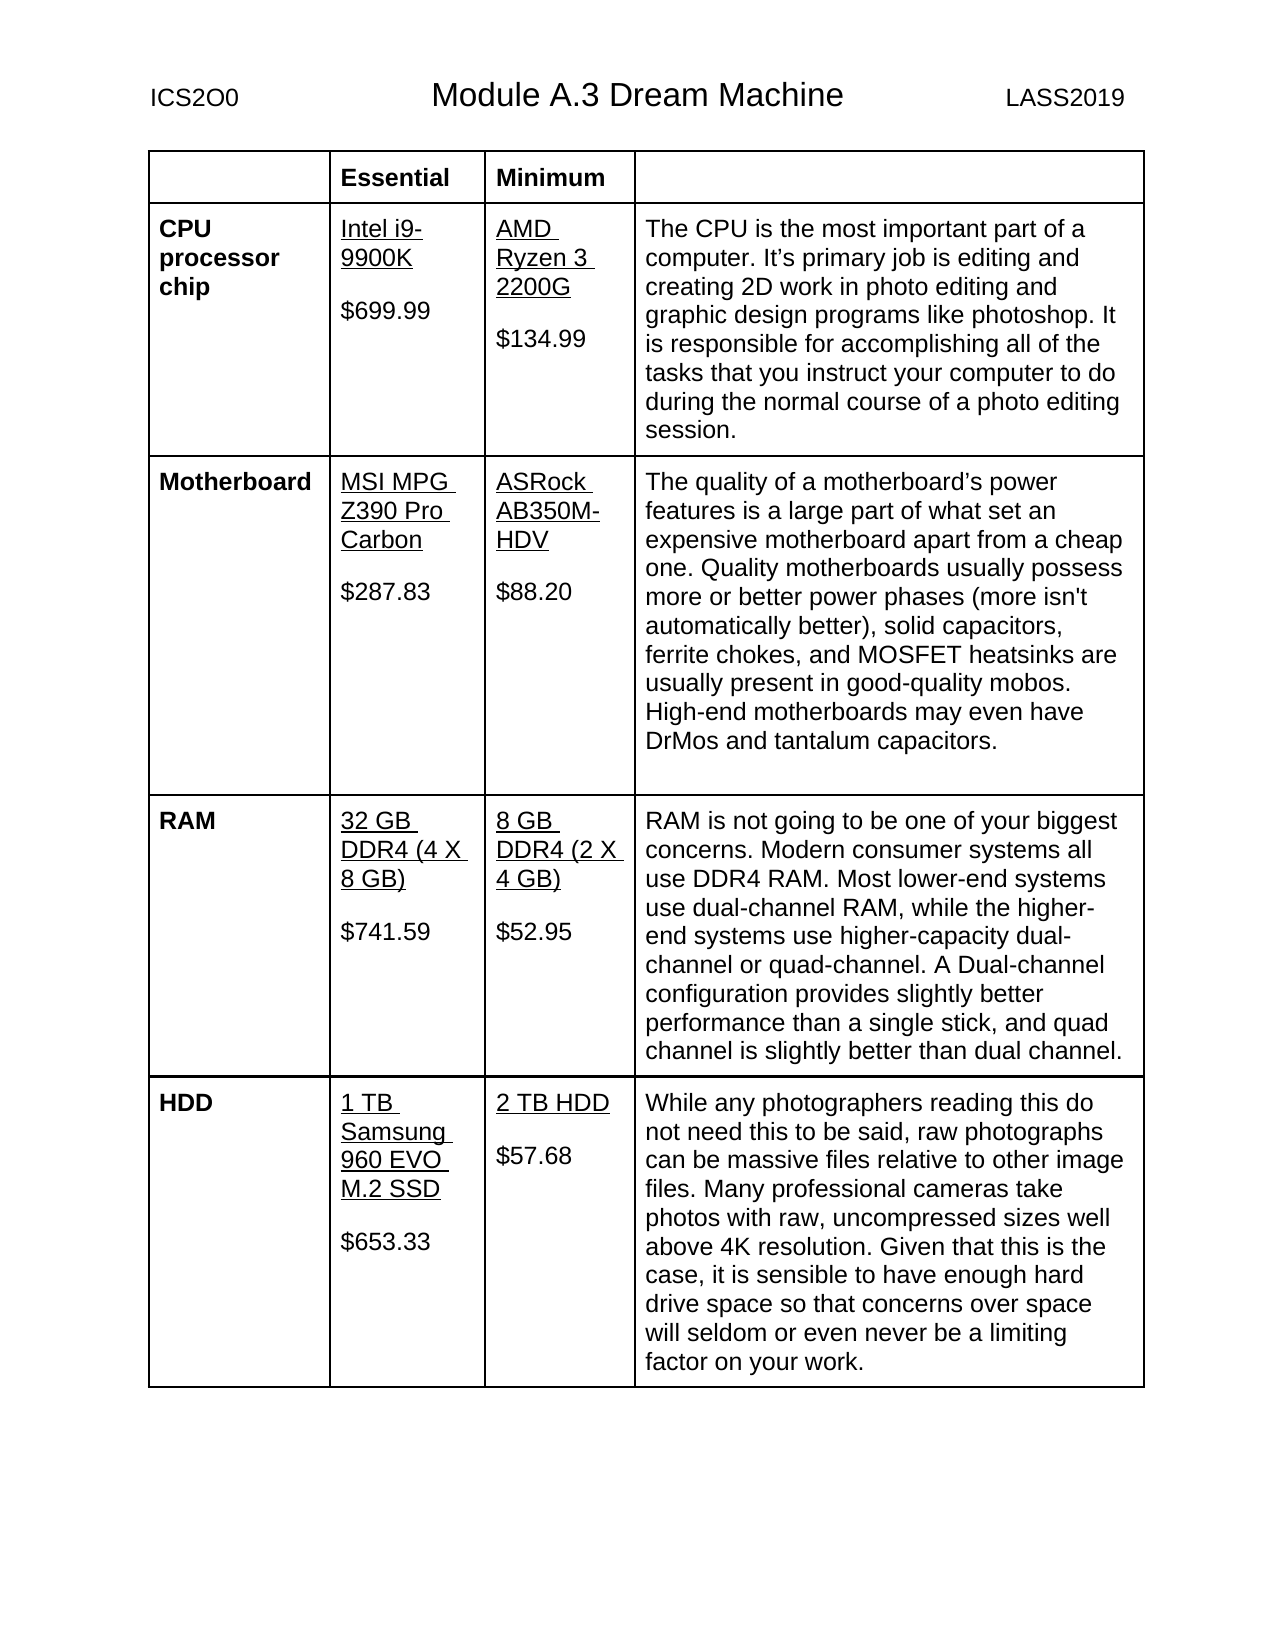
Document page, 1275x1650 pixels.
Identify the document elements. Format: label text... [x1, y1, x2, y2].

table_cell AMD Ryzen 3 2200G $134.99 [486, 204, 634, 454]
table_cell Motherboard [150, 457, 329, 794]
table_cell RAM is not going to be one of your biggest concerns. Modern consumer systems all use DDR4 RAM. Most lower-end systems use dual-channel RAM, while the higher-end systems use higher-capacity dual-channel or quad-channel. A Dual-channel configuration provides slightly better performance than a single stick, and quad channel is slightly better than dual channel. [636, 796, 1143, 1075]
table_cell [636, 152, 1143, 202]
table_cell The CPU is the most important part of a computer. It’s primary job is editing and creating 2D work in photo editing and graphic design programs like photoshop. It is responsible for accomplishing all of the tasks that you instruct your computer to do during the normal course of a photo editing session. [636, 204, 1143, 454]
table_cell 1 TB Samsung 960 EVO M.2 SSD $653.33 [331, 1078, 484, 1386]
table_cell The quality of a motherboard’s power features is a large part of what set an expensive motherboard apart from a cheap one. Quality motherboards usually possess more or better power phases (more isn't automatically better), solid capacitors, ferrite chokes, and MOSFET heatsinks are usually present in good-quality mobos. High-end motherboards may even have DrMos and tantalum capacitors. [636, 457, 1143, 794]
table_cell RAM [150, 796, 329, 1075]
table_cell Minimum [486, 152, 634, 202]
table_cell ASRock AB350M-HDV $88.20 [486, 457, 634, 794]
table_cell Essential [331, 152, 484, 202]
table_cell 32 GB DDR4 (4 X 8 GB) $741.59 [331, 796, 484, 1075]
table_cell Intel i9-9900K $699.99 [331, 204, 484, 454]
table_cell 8 GB DDR4 (2 X 4 GB) $52.95 [486, 796, 634, 1075]
table_cell 2 TB HDD $57.68 [486, 1078, 634, 1386]
table_cell HDD [150, 1078, 329, 1386]
table_cell MSI MPG Z390 Pro Carbon $287.83 [331, 457, 484, 794]
table_cell [150, 152, 329, 202]
table_cell CPU processor chip [150, 204, 329, 454]
table_cell While any photographers reading this do not need this to be said, raw photographs can be massive files relative to other image files. Many professional cameras take photos with raw, uncompressed sizes well above 4K resolution. Given that this is the case, it is sensible to have enough hard drive space so that concerns over space will seldom or even never be a limiting factor on your work. [636, 1078, 1143, 1386]
